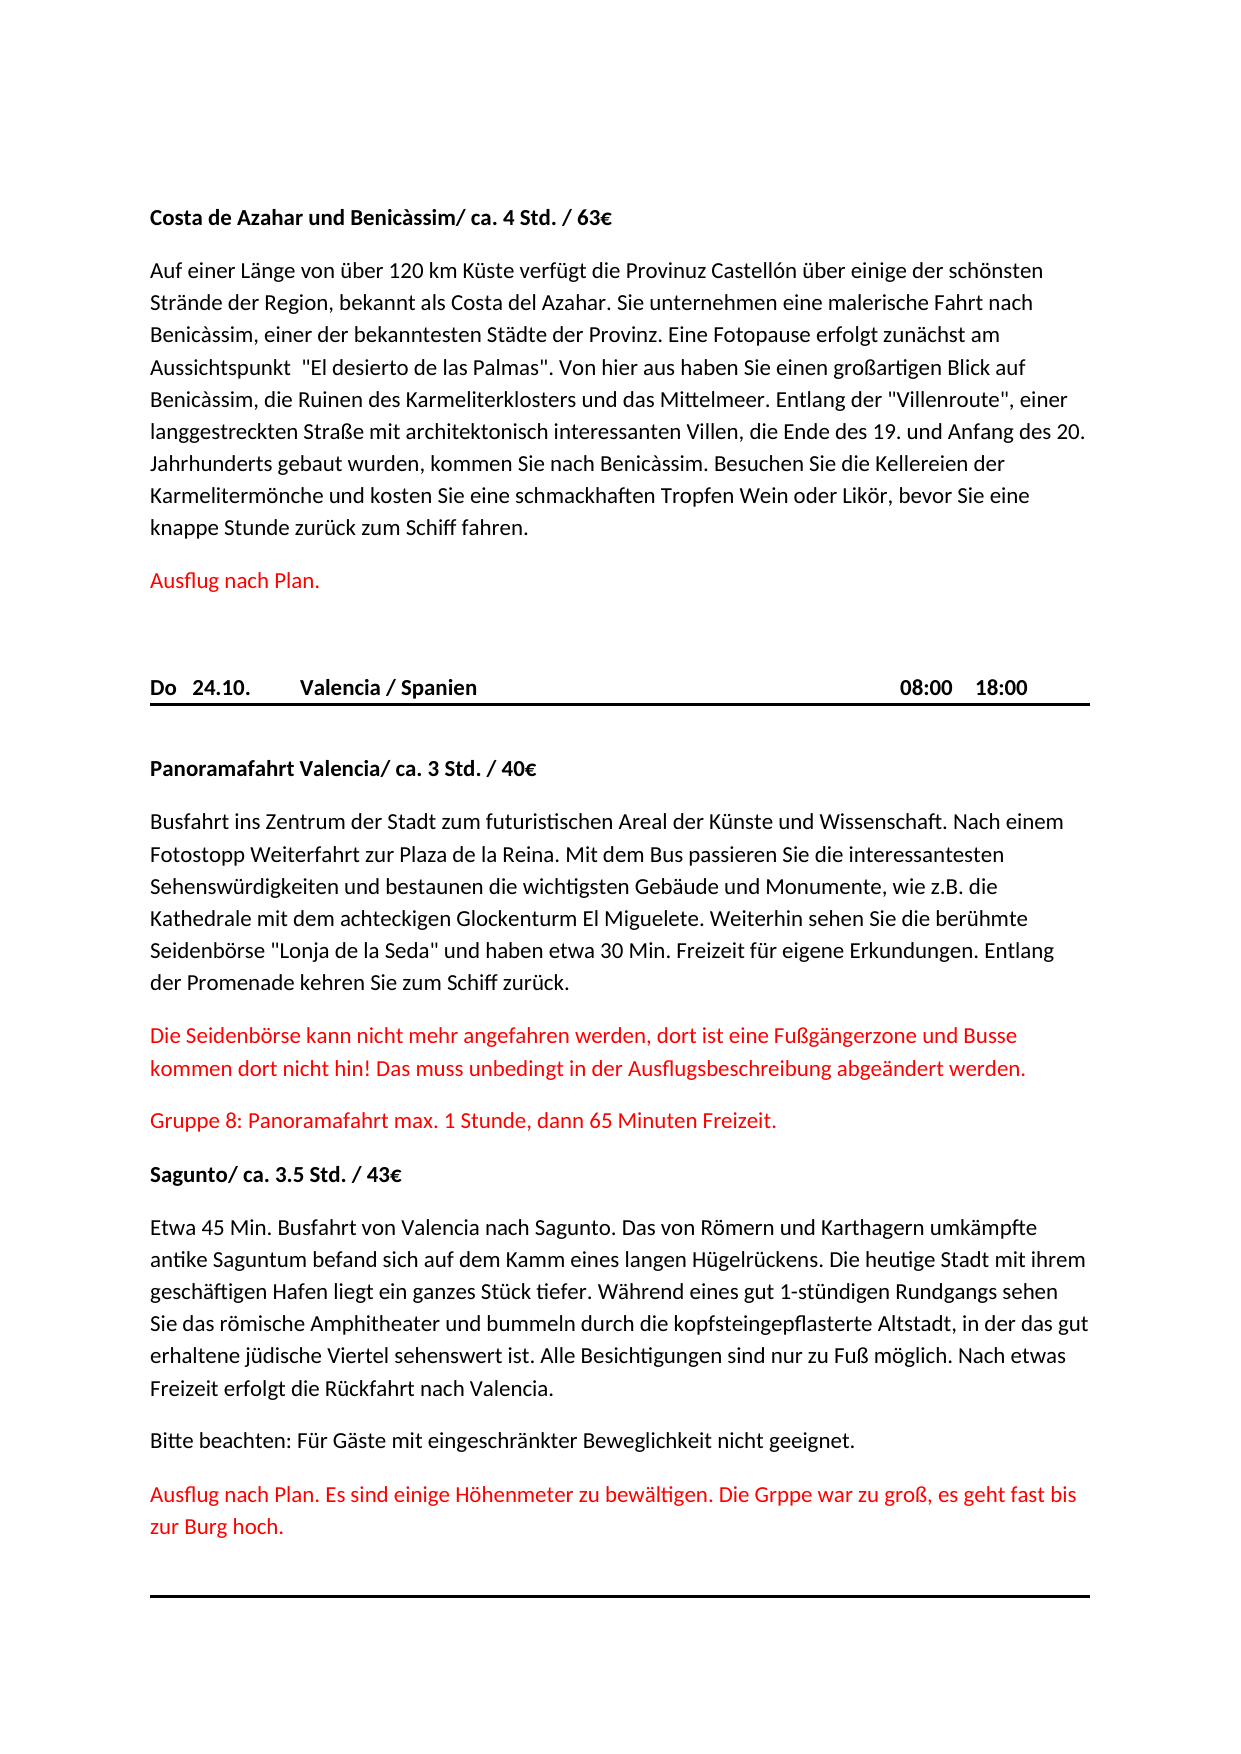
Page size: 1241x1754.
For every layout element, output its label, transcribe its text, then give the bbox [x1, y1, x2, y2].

text Ausflug nach Plan. Es sind einige Höhenmeter zu bewältigen. Die Grppe war zu groß, es geht fast bis zur Burg hoch. [150, 1480, 1090, 1540]
text Costa de Azahar und Benicàssim/ ca. 4 Std. / 63€ [150, 203, 1090, 231]
text Auf einer Länge von über 120 km Küste verfügt die Provinuz Castellón über einige der schönsten Strände der Region, bekannt als Costa del Azahar. Sie unternehmen eine malerische Fahrt nach Benicàssim, einer der bekanntesten Städte der Provinz. Eine Fotopause erfolgt zunächst am Aussichtspunkt "El desierto de las Palmas". Von hier aus haben Sie einen großartigen Blick auf Benicàssim, die Ruinen des Karmeliterklosters und das Mittelmeer. Entlang der "Villenroute", einer langgestreckten Straße mit architektonisch interessanten Villen, die Ende des 19. und Anfang des 20. Jahrhunderts gebaut wurden, kommen Sie nach Benicàssim. Besuchen Sie die Kellereien der Karmelitermönche und kosten Sie eine schmackhaften Tropfen Wein oder Likör, bevor Sie eine knappe Stunde zurück zum Schiff fahren. [150, 256, 1090, 542]
text Bitte beachten: Für Gäste mit eingeschränkter Beweglichkeit nicht geeignet. [150, 1427, 1090, 1455]
text Die Seidenbörse kann nicht mehr angefahren werden, dort ist eine Fußgängerzone und Busse kommen dort nicht hin! Das muss unbedingt in der Ausflugsbeschreibung abgeändert werden. [150, 1021, 1090, 1082]
text Ausflug nach Plan. [150, 567, 1090, 594]
text Sagunto/ ca. 3.5 Std. / 43€ [150, 1160, 1090, 1188]
text Busfahrt ins Zentrum der Stadt zum futuristischen Areal der Künste und Wissenschaft. Nach einem Fotostopp Weiterfahrt zur Plaza de la Reina. Mit dem Bus passieren Sie die interessantesten Sehenswürdigkeiten und bestaunen die wichtigsten Gebäude und Monumente, wie z.B. die Kathedrale mit dem achteckigen Glockenturm El Miguelete. Weiterhin sehen Sie die berühmte Seidenbörse "Lonja de la Seda" und haben etwa 30 Min. Freizeit für eigene Erkundungen. Entlang der Promenade kehren Sie zum Schiff zurück. [150, 807, 1090, 996]
text Do 24.10. Valencia / Spanien 08:00 18:00 [150, 673, 1090, 703]
text Gruppe 8: Panoramafahrt max. 1 Stunde, dann 65 Minuten Freizeit. [150, 1107, 1090, 1135]
text Panoramafahrt Valencia/ ca. 3 Std. / 40€ [150, 754, 1090, 782]
text Etwa 45 Min. Busfahrt von Valencia nach Sagunto. Das von Römern und Karthagern umkämpfte antike Saguntum befand sich auf dem Kamm eines langen Hügelrückens. Die heutige Stadt mit ihrem geschäftigen Hafen liegt ein ganzes Stück tiefer. Während eines gut 1-stündigen Rundgangs sehen Sie das römische Amphitheater und bummeln durch die kopfsteingepflasterte Altstadt, in der das gut erhaltene jüdische Viertel sehenswert ist. Alle Besichtigungen sind nur zu Fuß möglich. Nach etwas Freizeit erfolgt die Rückfahrt nach Valencia. [150, 1213, 1090, 1402]
